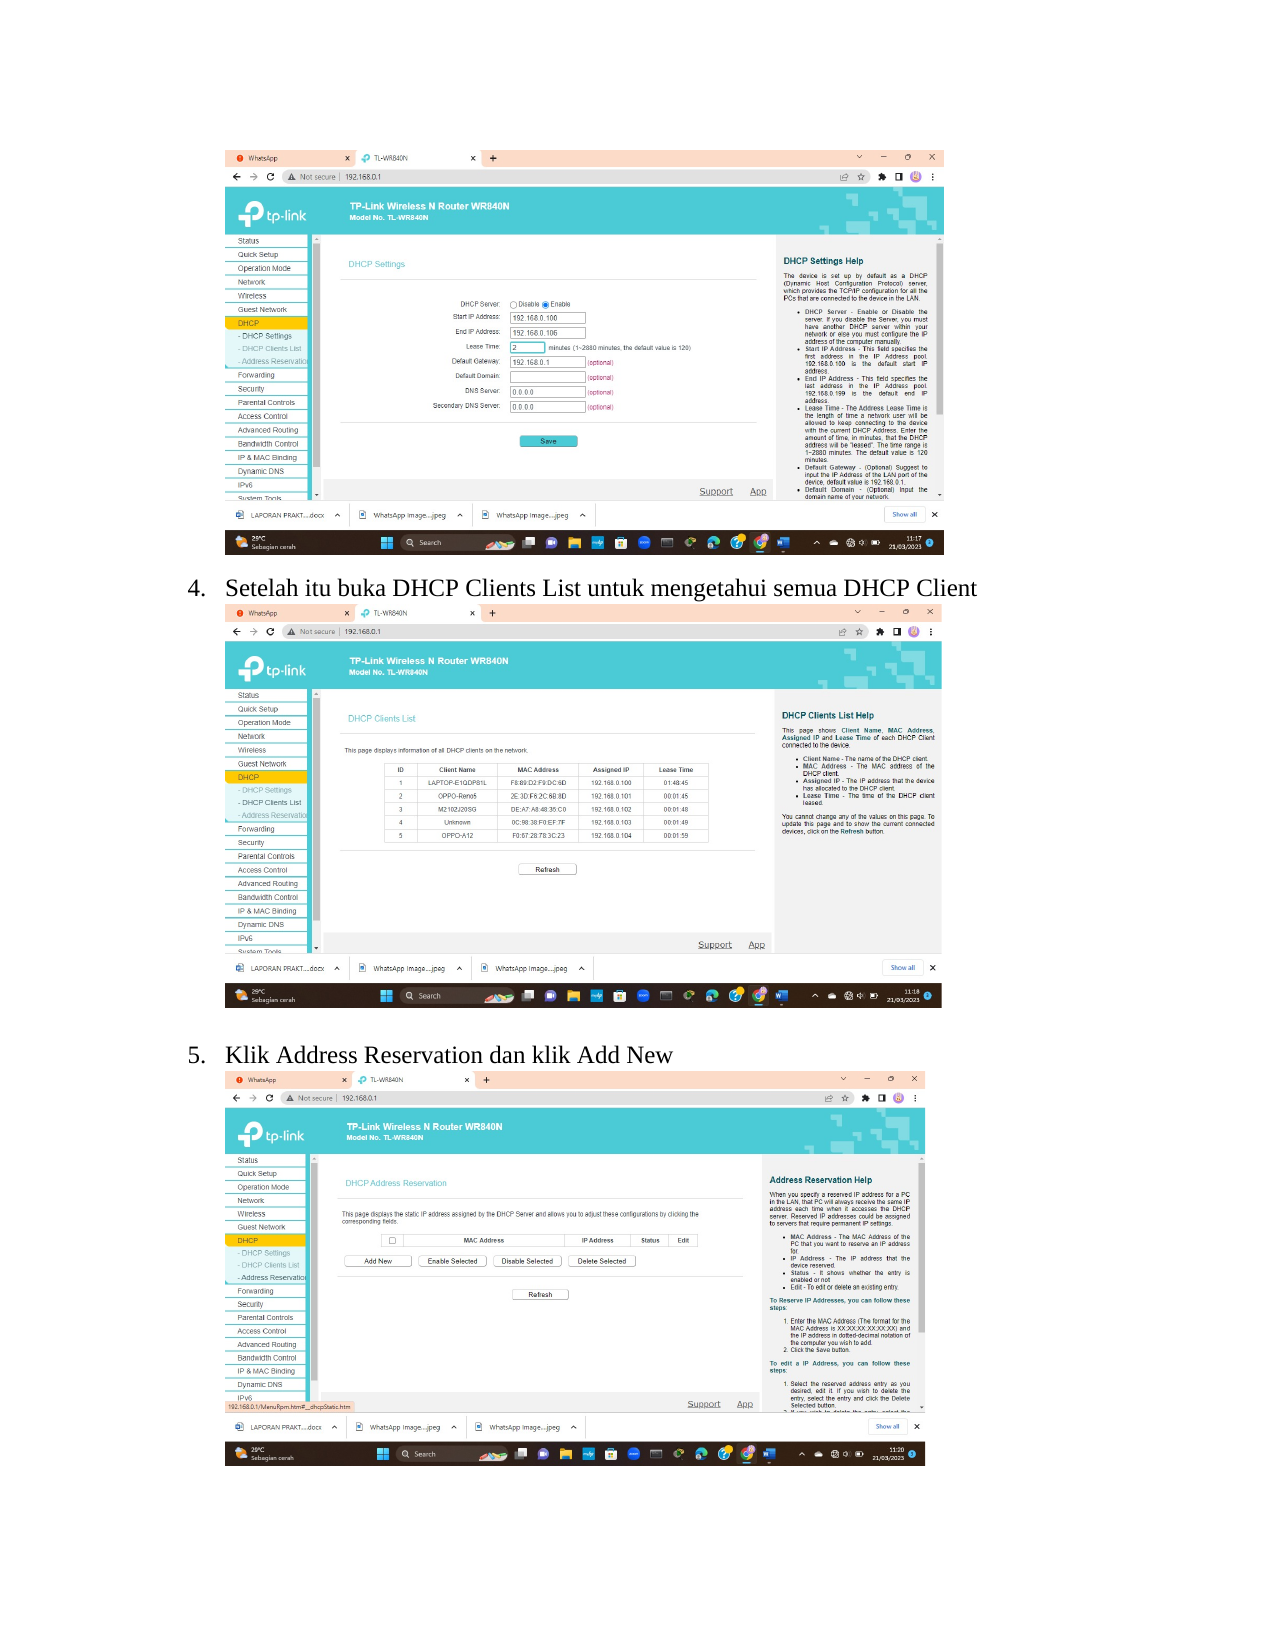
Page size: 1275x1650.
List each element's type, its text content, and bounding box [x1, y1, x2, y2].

list Klik Address Reservation dan klik Add New [187, 1041, 1125, 1069]
picture [225, 150, 944, 555]
list Setelah itu buka DHCP Clients List untuk mengetahui semua DHCP Client [187, 573, 1125, 602]
picture [225, 604, 942, 1008]
picture [225, 1071, 926, 1466]
